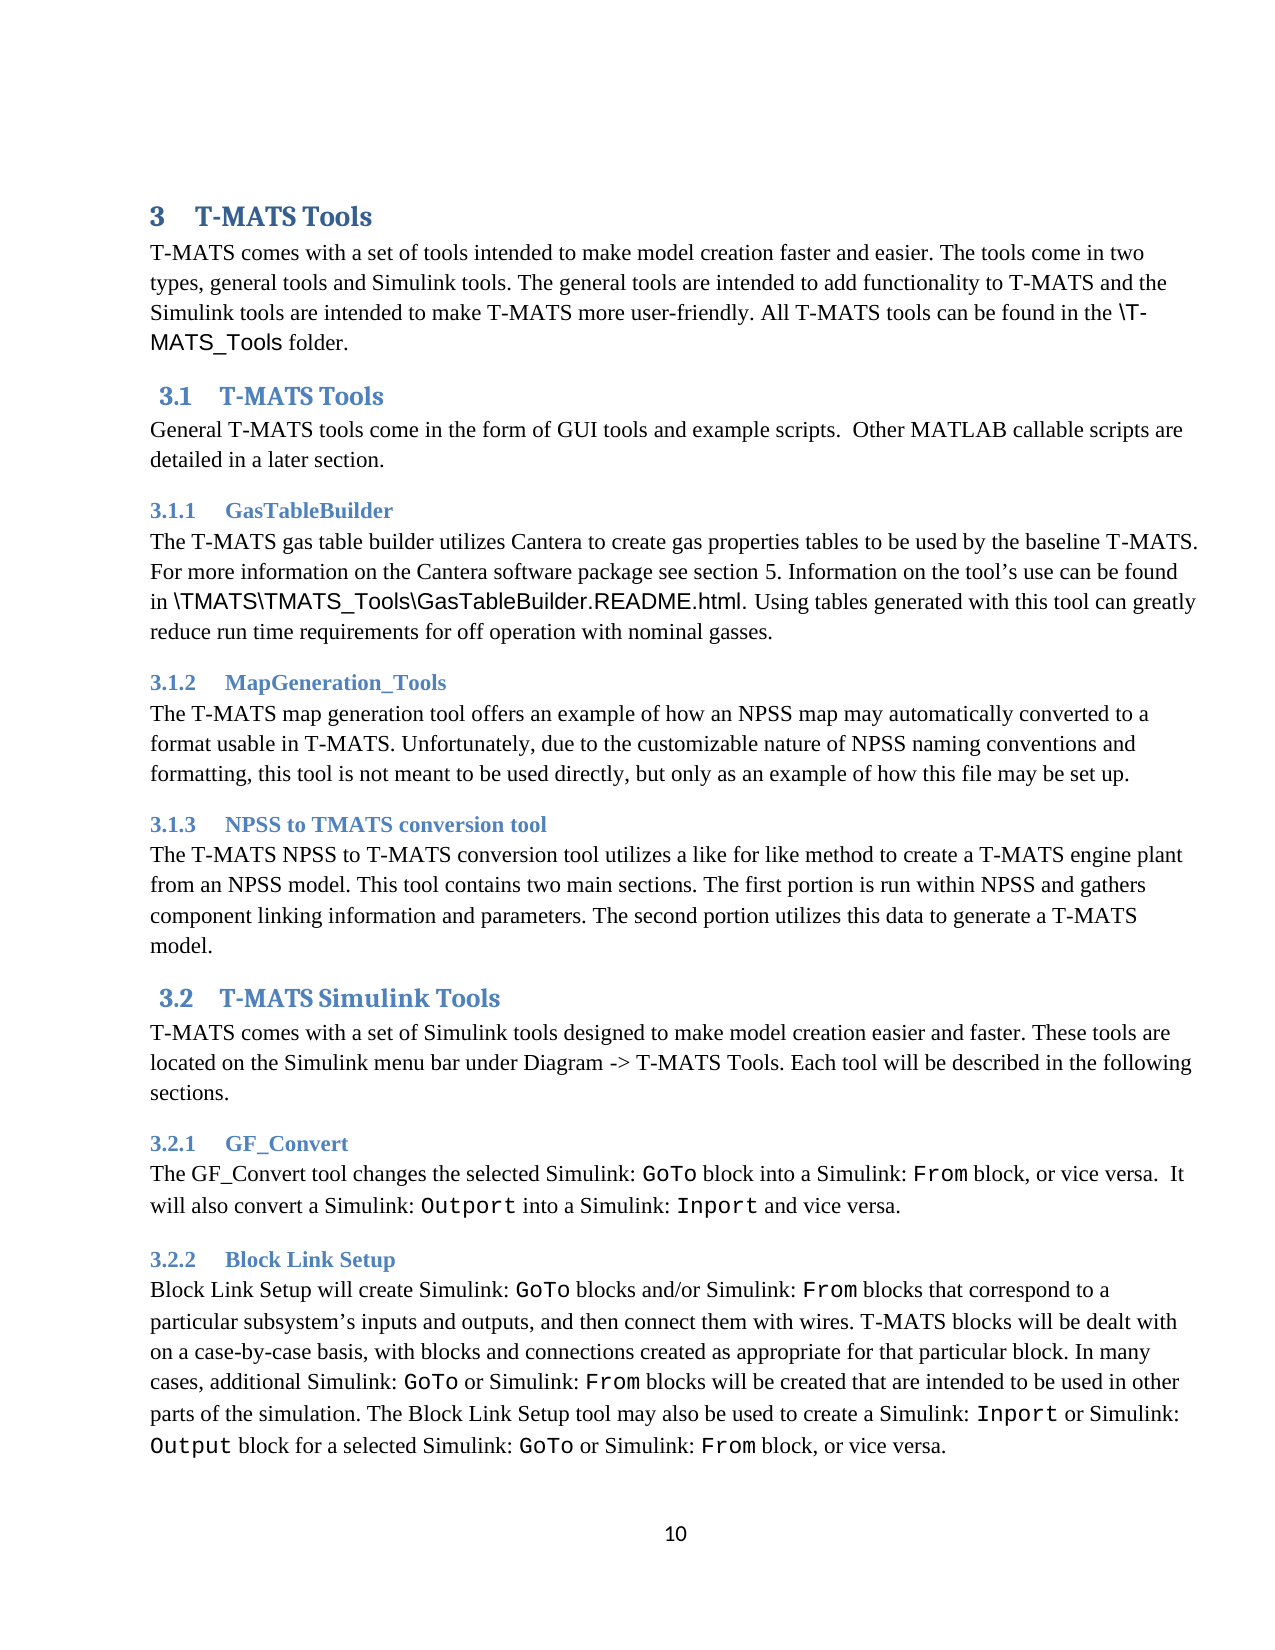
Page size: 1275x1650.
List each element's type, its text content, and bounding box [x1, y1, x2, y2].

text General T-MATS tools come in the form of GUI tools and example scripts. Other MATLAB callable scripts are detailed in a later section. [150, 416, 1200, 473]
text T-MATS comes with a set of tools intended to make model creation faster and easier. The tools come in two types, general tools and Simulink tools. The general tools are intended to add functionality to T-MATS and the Simulink tools are intended to make T-MATS more user-friendly. All T-MATS tools can be found in the \T-MATS_Tools folder. [150, 238, 1200, 356]
subtitle Block Link Setup [150, 1246, 1200, 1272]
subtitle T-MATS Tools [150, 200, 1200, 233]
text T-MATS comes with a set of Simulink tools designed to make model creation easier and faster. These tools are located on the Simulink menu bar under Diagram -> T-MATS Tools. Each tool will be described in the following sections. [150, 1019, 1200, 1106]
text Block Link Setup will create Simulink: GoTo blocks and/or Simulink: From blocks that correspond to a particular subsystem’s inputs and outputs, and then connect them with wires. T-MATS blocks will be dealt with on a case-by-case basis, with blocks and connections created as appropriate for that particular block. In many cases, additional Simulink: GoTo or Simulink: From blocks will be created that are intended to be used in other parts of the simulation. The Block Link Setup tool may also be used to create a Simulink: Inport or Simulink: Output block for a selected Simulink: GoTo or Simulink: From block, or vice versa. [150, 1276, 1200, 1461]
subtitle MapGeneration_Tools [150, 669, 1200, 696]
subtitle T-MATS Tools [159, 381, 1200, 412]
text The T-MATS gas table builder utilizes Cantera to create gas properties tables to be used by the baseline T-MATS. For more information on the Cantera software package see section 5. Information on the tool’s use can be found in \TMATS\TMATS_Tools\GasTableBuilder.README.html. Using tables generated with this tool can greatly reduce run time requirements for off operation with nominal gasses. [150, 528, 1200, 645]
subtitle GF_Convert [150, 1130, 1200, 1157]
text The T-MATS NPSS to T-MATS conversion tool utilizes a like for like method to create a T-MATS engine plant from an NPSS model. This tool contains two main sections. The first portion is run within NPSS and gathers component linking information and parameters. The second portion utilizes this data to generate a T-MATS model. [150, 841, 1200, 958]
text The T-MATS map generation tool offers an example of how an NPSS map may automatically converted to a format usable in T-MATS. Unfortunately, due to the customizable nature of NPSS naming conventions and formatting, this tool is not meant to be used directly, but only as an example of how this file may be set up. [150, 700, 1200, 786]
subtitle T-MATS Simulink Tools [159, 983, 1200, 1014]
subtitle GasTableBuilder [150, 497, 1200, 524]
subtitle NPSS to TMATS conversion tool [150, 811, 1200, 837]
text The GF_Convert tool changes the selected Simulink: GoTo block into a Simulink: From block, or vice versa. It will also convert a Simulink: Outport into a Simulink: Inport and vice versa. [150, 1160, 1200, 1221]
